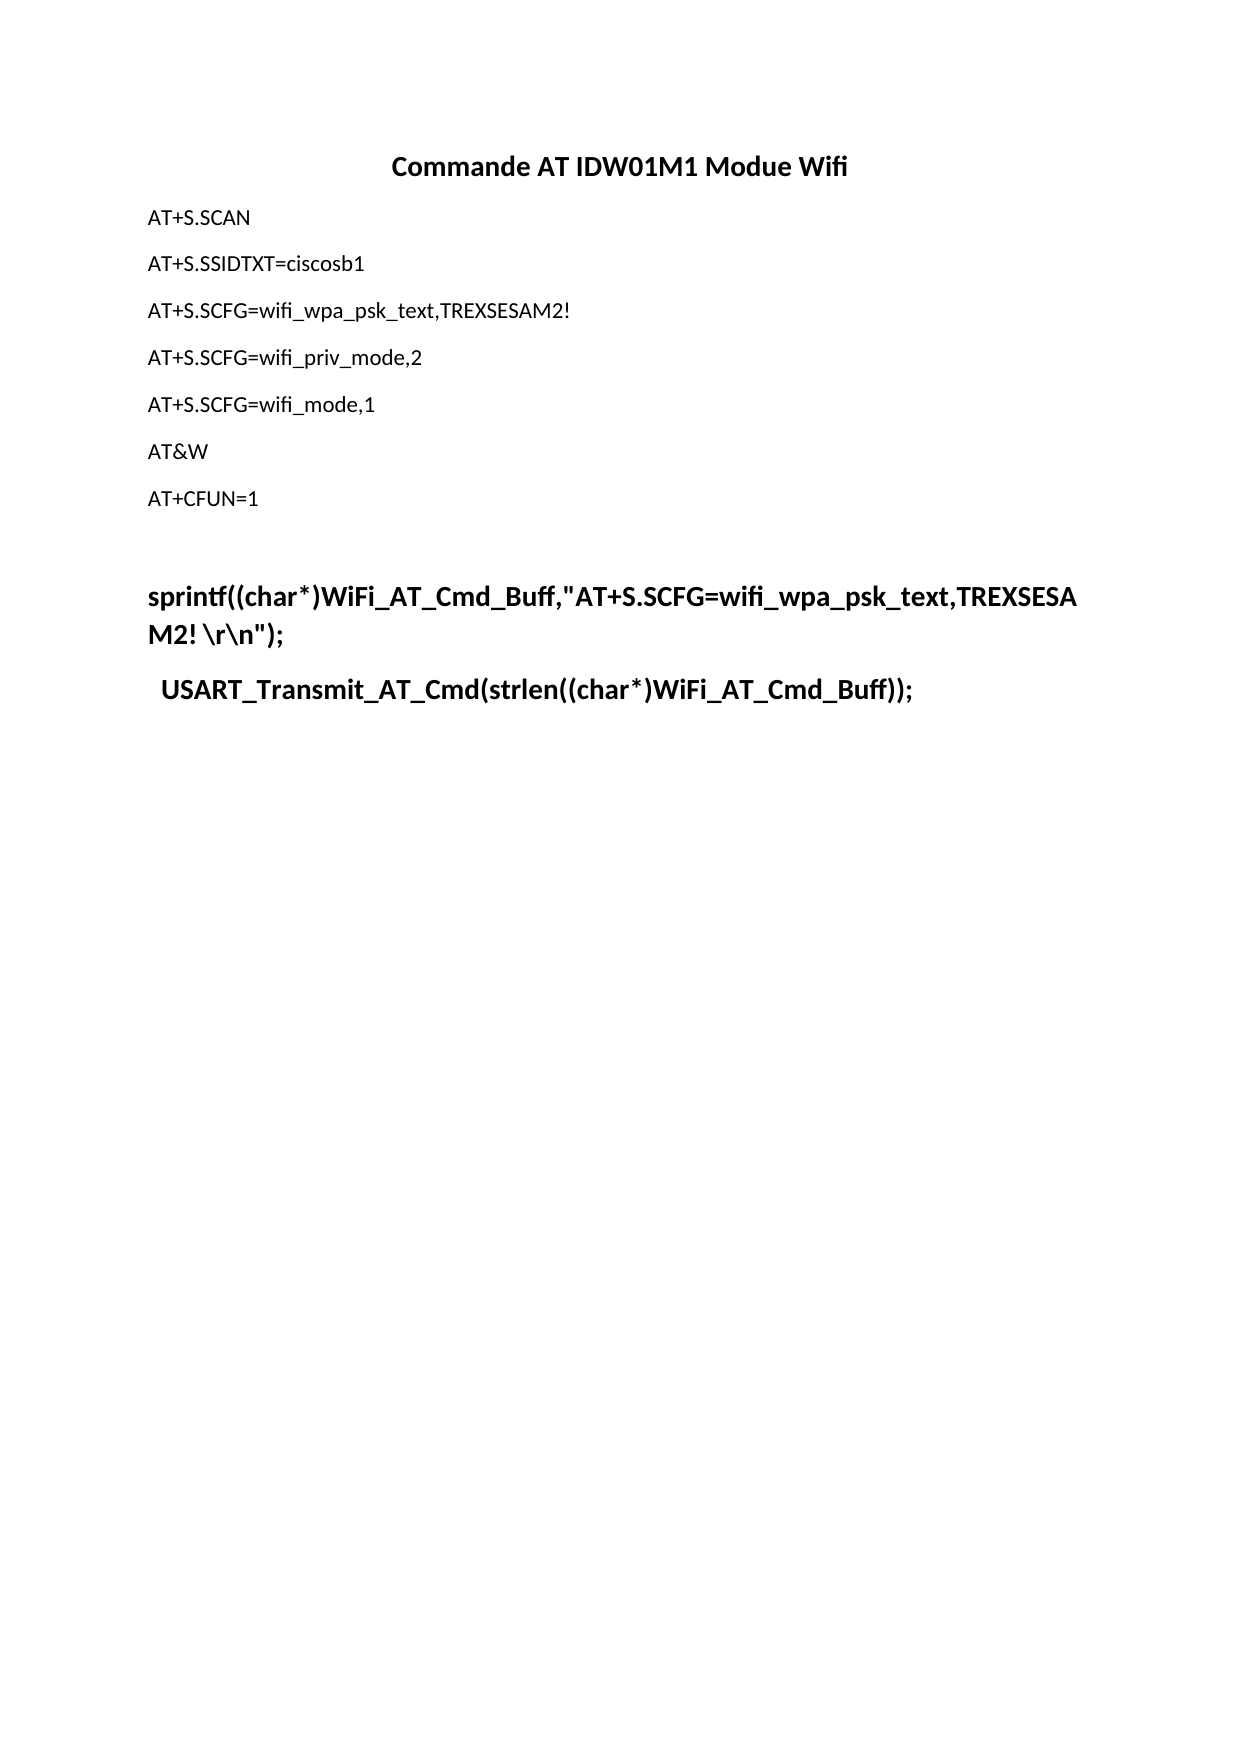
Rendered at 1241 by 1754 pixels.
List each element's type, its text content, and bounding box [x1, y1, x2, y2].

text sprintf((char*)WiFi_AT_Cmd_Buff,"AT+S.SCFG=wifi_wpa_psk_text,TREXSESAM2! \r\n"); [148, 578, 1093, 652]
text USART_Transmit_AT_Cmd(strlen((char*)WiFi_AT_Cmd_Buff)); [148, 671, 1093, 707]
text AT+S.SCAN [148, 203, 1093, 231]
text AT+S.SSIDTXT=ciscosb1 [148, 249, 1093, 278]
text AT&W [148, 437, 1093, 465]
text AT+S.SCFG=wifi_mode,1 [148, 390, 1093, 418]
text AT+CFUN=1 [148, 484, 1093, 512]
text AT+S.SCFG=wifi_priv_mode,2 [148, 343, 1093, 371]
text Commande AT IDW01M1 Modue Wifi [148, 148, 1093, 183]
text AT+S.SCFG=wifi_wpa_psk_text,TREXSESAM2! [148, 296, 1093, 324]
